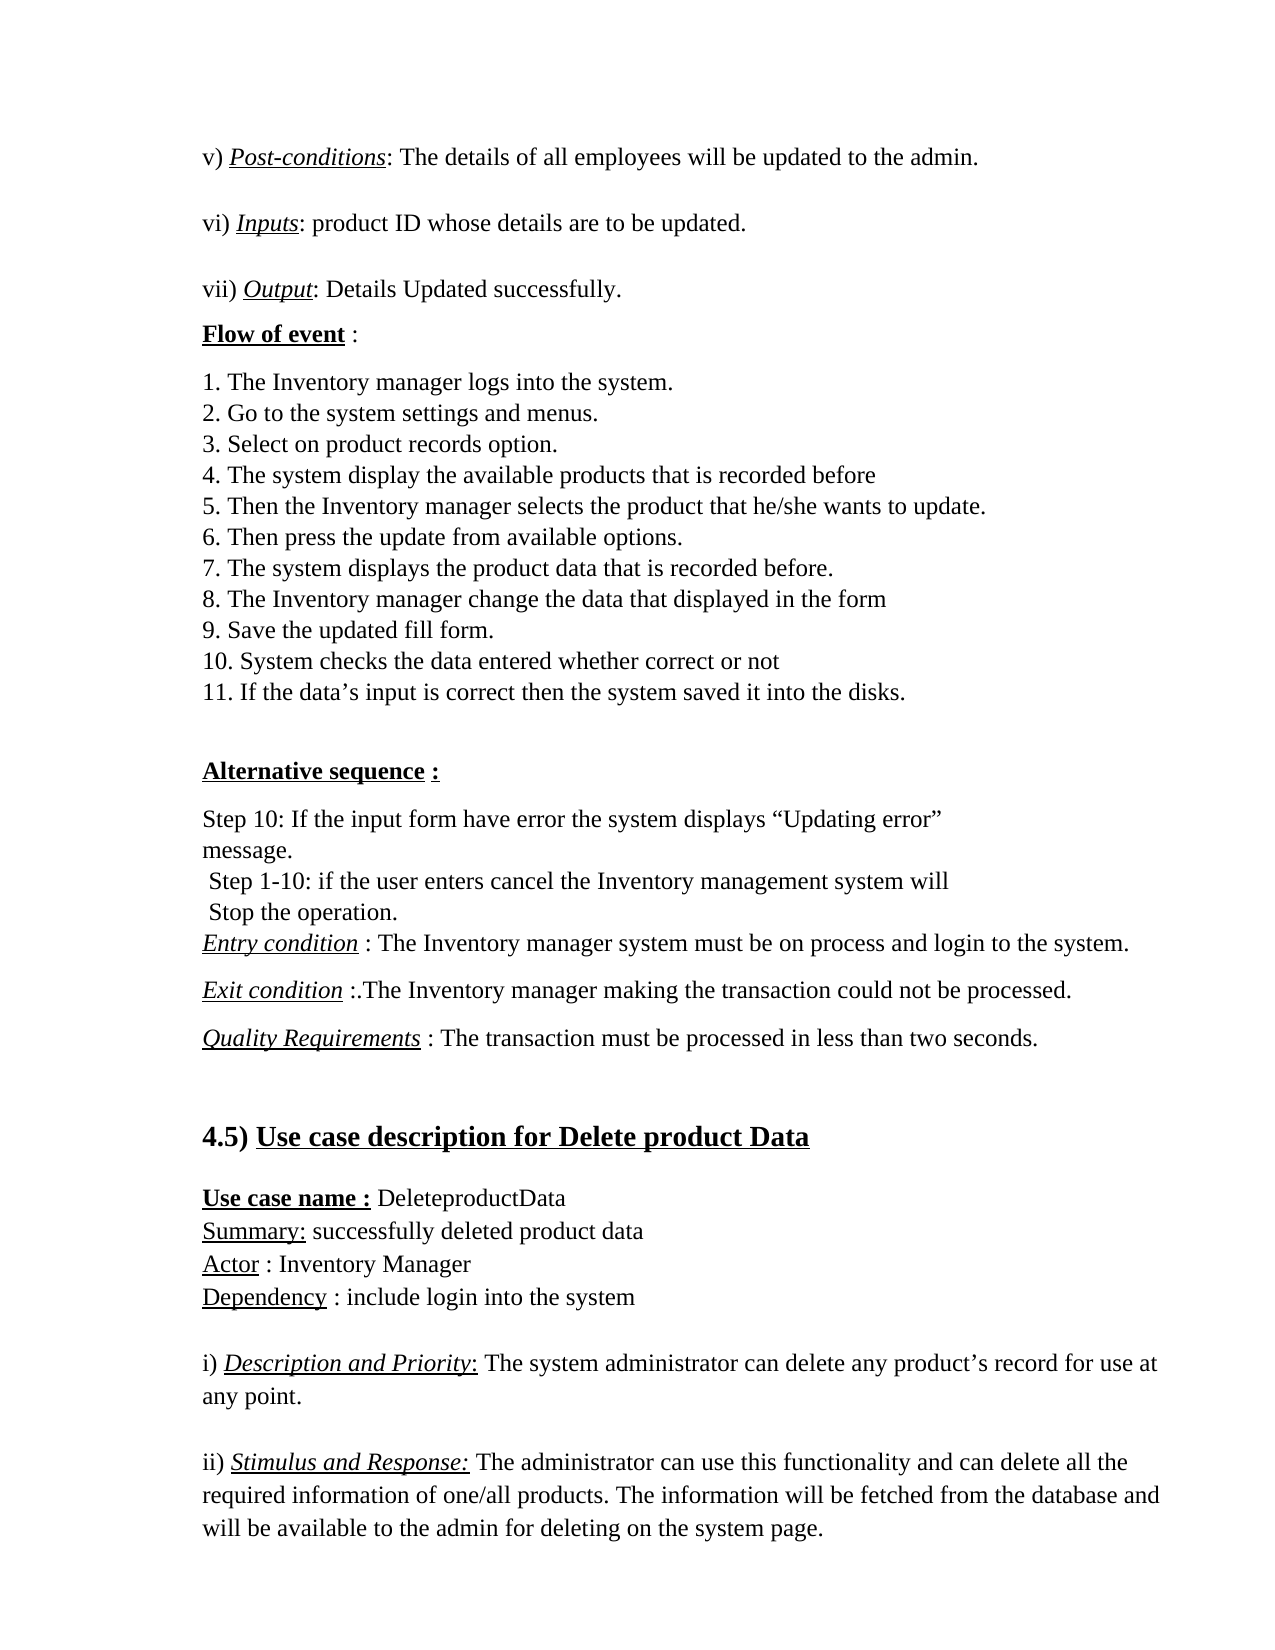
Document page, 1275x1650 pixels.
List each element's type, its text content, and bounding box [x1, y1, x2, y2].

text 7. The system displays the product data that is recorded before. [202, 553, 1181, 582]
text Use case name : DeleteproductData [202, 1183, 1181, 1212]
text Actor : Inventory Manager [202, 1249, 1181, 1278]
text 4. The system display the available products that is recorded before [202, 460, 1181, 489]
text 4.5) Use case description for Delete product Data [127, 1119, 1181, 1152]
text Step 1-10: if the user enters cancel the Inventory management system will [202, 866, 1181, 894]
text 8. The Inventory manager change the data that displayed in the form [202, 584, 1181, 613]
text Step 10: If the input form have error the system displays “Updating error” [202, 804, 1181, 832]
text 1. The Inventory manager logs into the system. [202, 367, 1181, 396]
text vii) Output: Details Updated successfully. [202, 274, 1181, 302]
text message. [202, 835, 1181, 863]
text Exit condition :.The Inventory manager making the transaction could not be processed. [202, 976, 1181, 1004]
text Stop the operation. [202, 897, 1181, 926]
text 3. Select on product records option. [202, 429, 1181, 458]
text Entry condition : The Inventory manager system must be on process and login to the system. [202, 928, 1181, 957]
text Quality Requirements : The transaction must be processed in less than two seconds. [202, 1023, 1181, 1052]
text 2. Go to the system settings and menus. [202, 398, 1181, 427]
text i) Description and Priority: The system administrator can delete any product’s record for use at any point. [202, 1348, 1181, 1410]
text 10. System checks the data entered whether correct or not [202, 646, 1181, 675]
text v) Post-conditions: The details of all employees will be updated to the admin. [202, 142, 1181, 170]
text 9. Save the updated fill form. [202, 615, 1181, 644]
text Alternative sequence : [202, 756, 1181, 785]
text Flow of event : [202, 319, 1181, 348]
text ii) Stimulus and Response: The administrator can use this functionality and can delete all the required information of one/all products. The information will be fetched from the database and will be available to the admin for deleting on the system page. [202, 1447, 1181, 1542]
text 5. Then the Inventory manager selects the product that he/she wants to update. [202, 491, 1181, 520]
text vi) Inputs: product ID whose details are to be updated. [202, 208, 1181, 236]
text Summary: successfully deleted product data [202, 1216, 1181, 1245]
text 11. If the data’s input is correct then the system saved it into the disks. [202, 677, 1181, 706]
text 6. Then press the update from available options. [202, 522, 1181, 551]
text Dependency : include login into the system [202, 1282, 1181, 1311]
